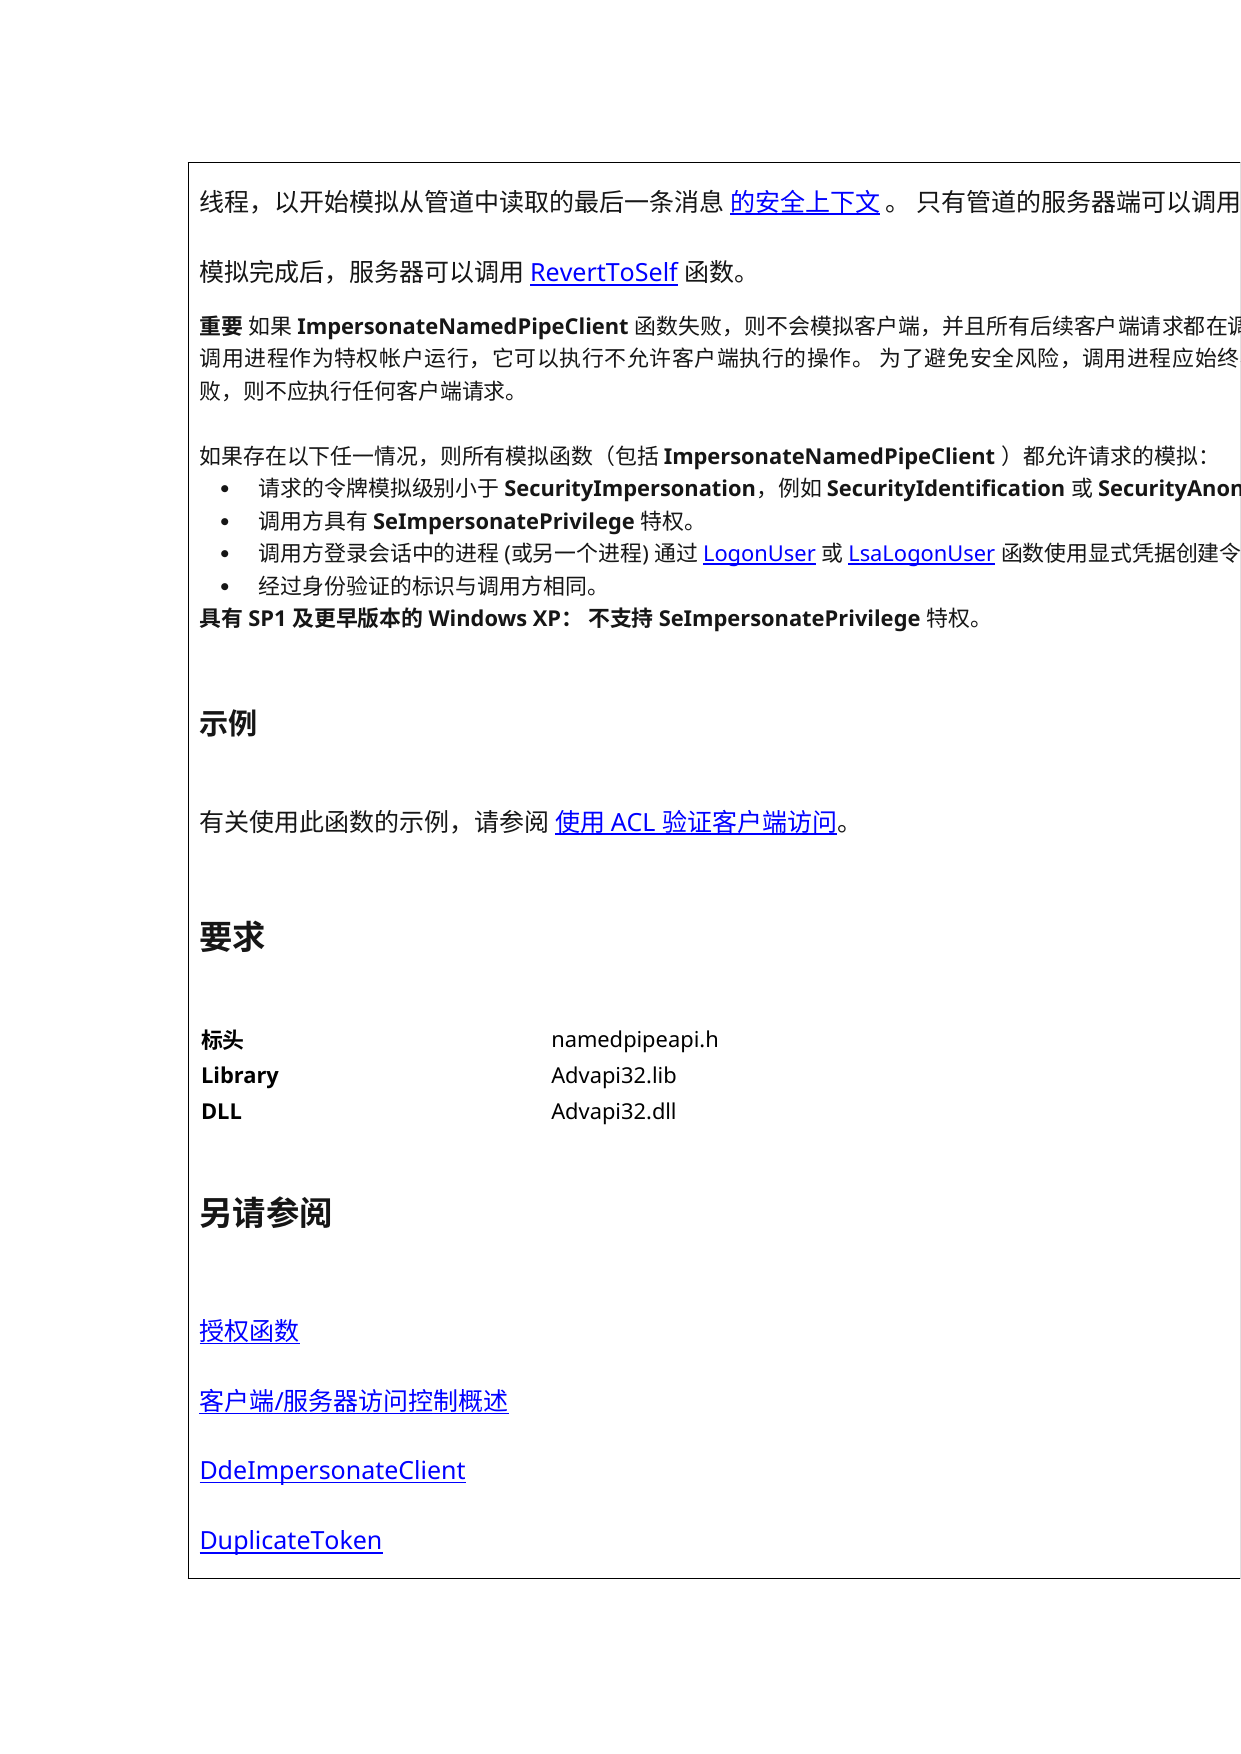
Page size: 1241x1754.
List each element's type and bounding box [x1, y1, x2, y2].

table_header [189, 163, 1240, 1578]
